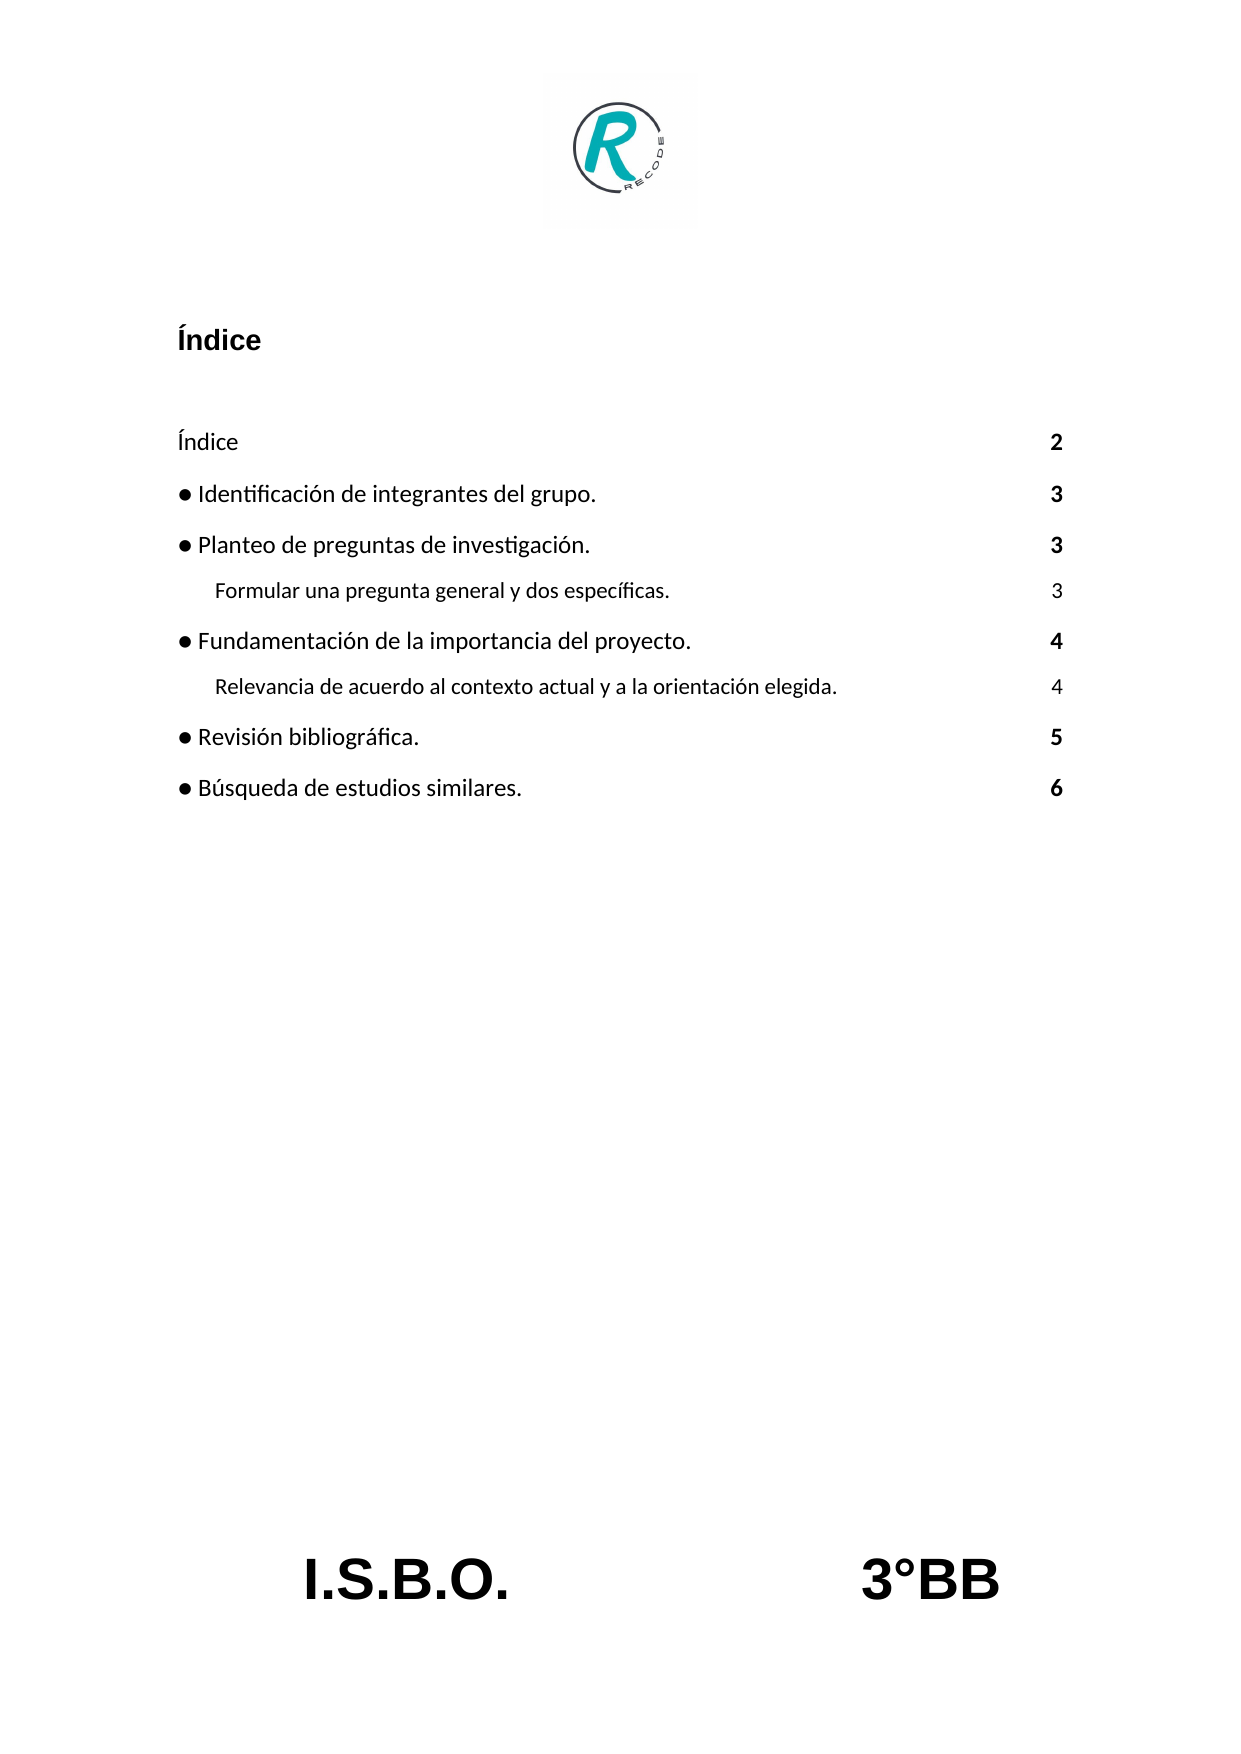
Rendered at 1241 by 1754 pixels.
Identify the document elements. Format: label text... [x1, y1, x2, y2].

picture [542, 73, 698, 229]
subtitle Índice [177, 323, 1063, 357]
